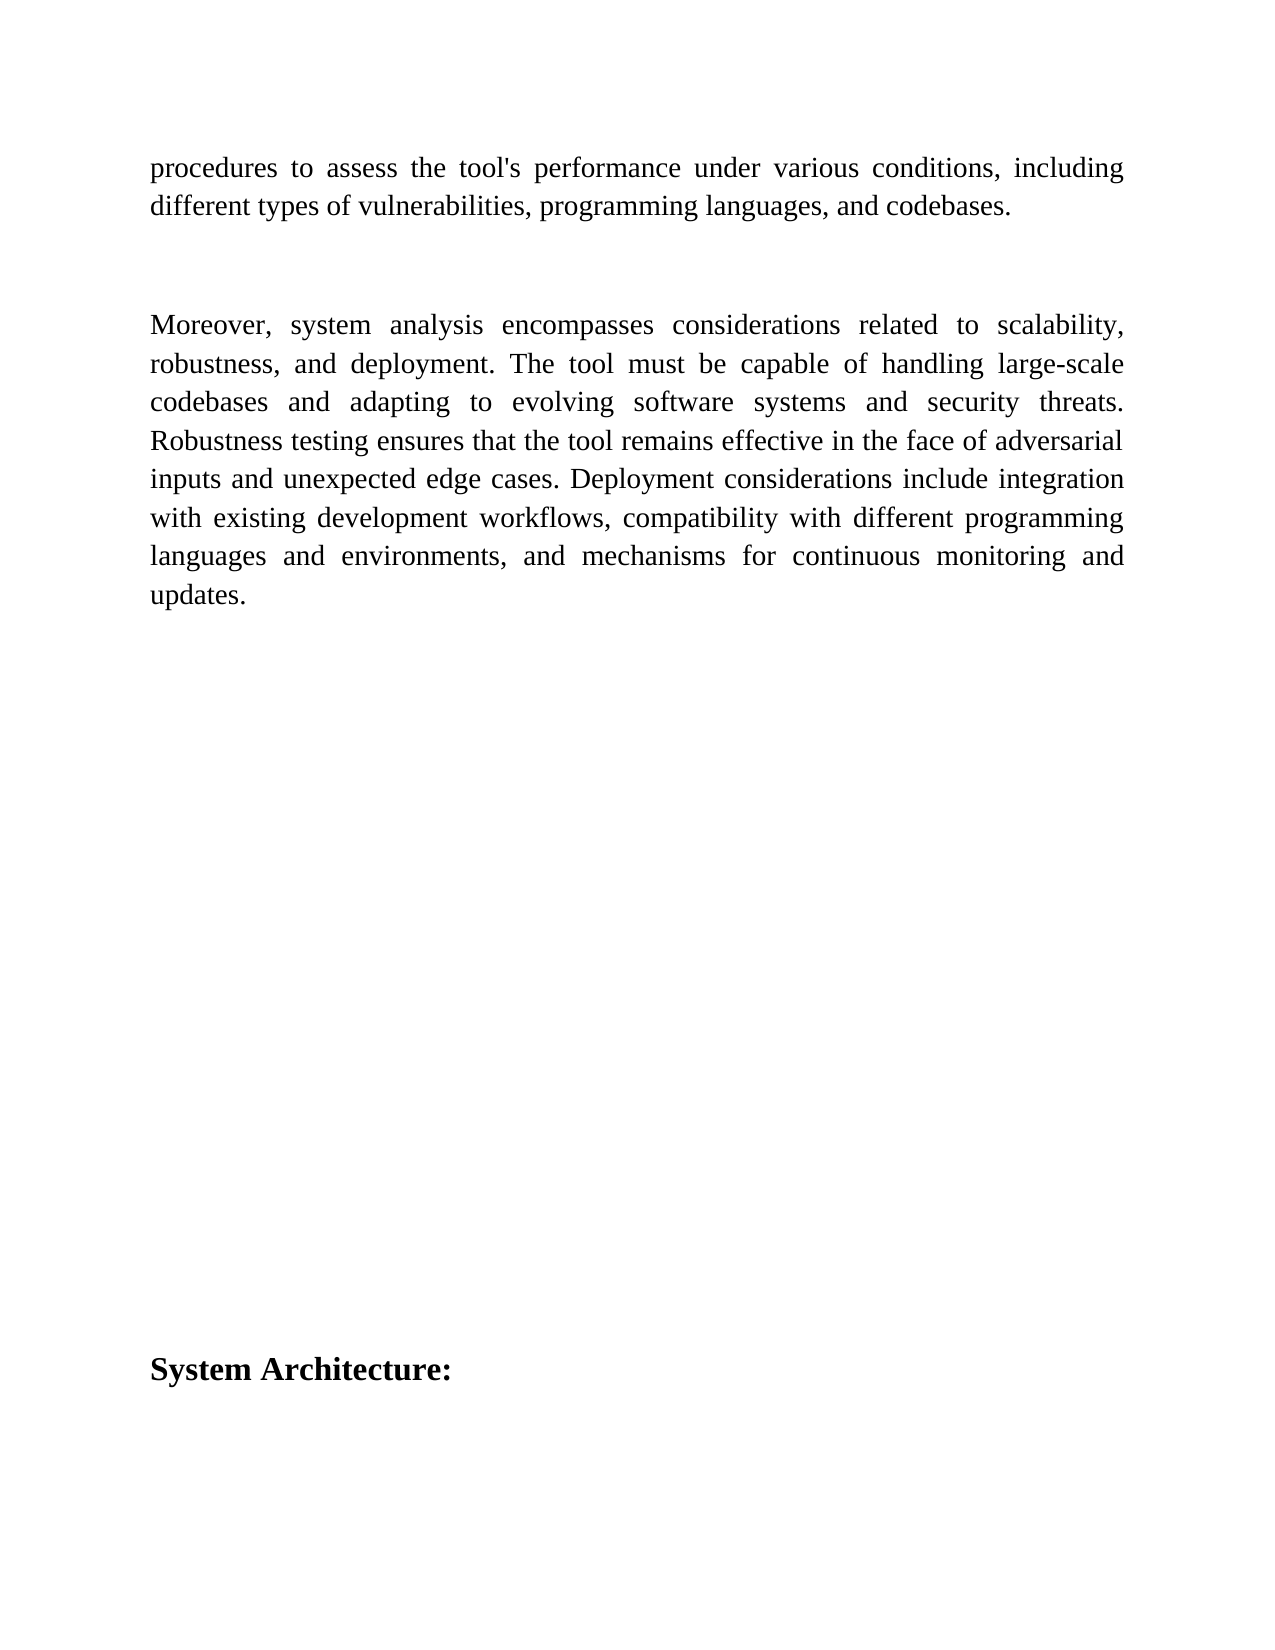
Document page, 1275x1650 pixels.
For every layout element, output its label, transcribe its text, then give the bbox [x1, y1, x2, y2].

text System Architecture: [150, 1349, 1125, 1387]
text Moreover, system analysis encompasses considerations related to scalability, robustness, and deployment. The tool must be capable of handling large-scale codebases and adapting to evolving software systems and security threats. Robustness testing ensures that the tool remains effective in the face of adversarial inputs and unexpected edge cases. Deployment considerations include integration with existing development workflows, compatibility with different programming languages and environments, and mechanisms for continuous monitoring and updates. [150, 307, 1125, 611]
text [150, 150, 1125, 222]
